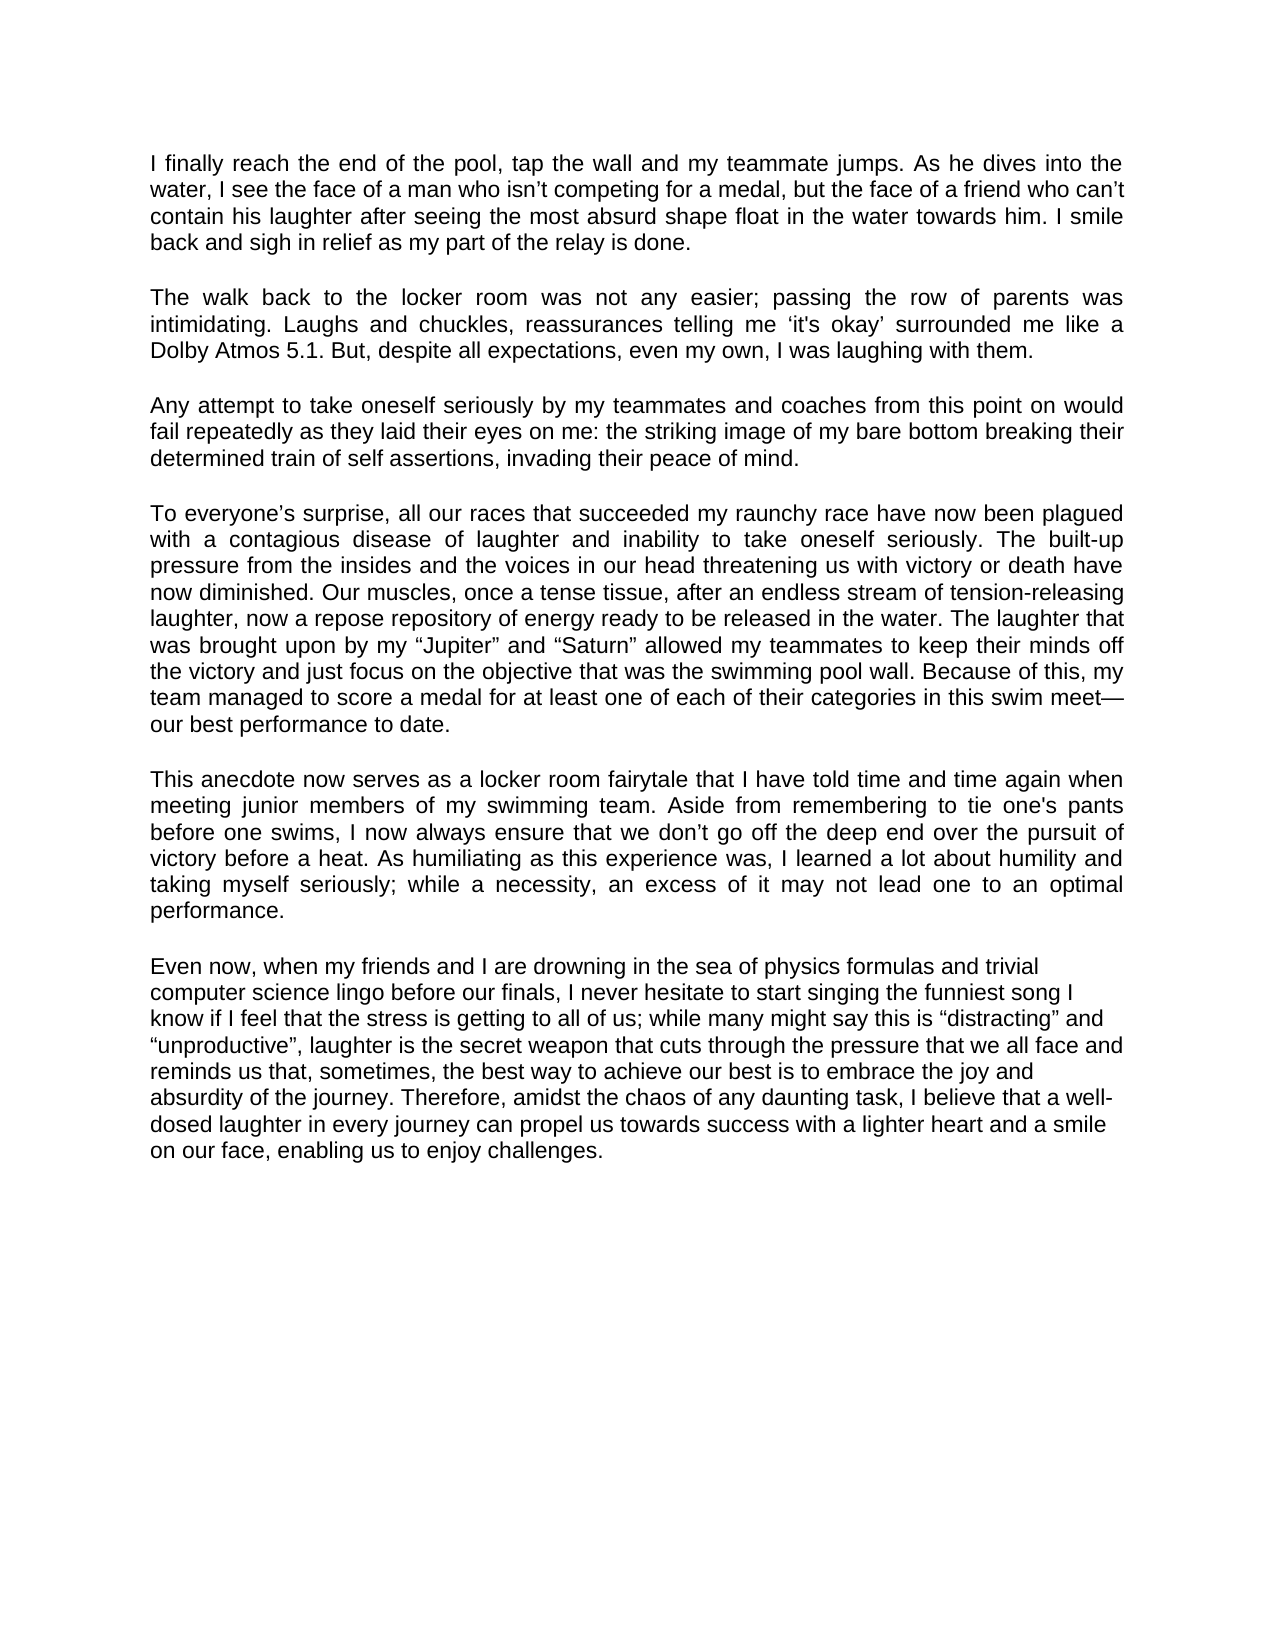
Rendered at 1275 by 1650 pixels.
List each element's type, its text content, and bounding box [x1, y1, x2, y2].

text Any attempt to take oneself seriously by my teammates and coaches from this point on would fail repeatedly as they laid their eyes on me: the striking image of my bare bottom breaking their determined train of self assertions, invading their peace of mind. [150, 392, 1125, 471]
text The walk back to the locker room was not any easier; passing the row of parents was intimidating. Laughs and chuckles, reassurances telling me ‘it's okay’ surrounded me like a Dolby Atmos 5.1. But, despite all expectations, even my own, I was laughing with them. [150, 284, 1125, 363]
text Even now, when my friends and I are drowning in the sea of physics formulas and trivial computer science lingo before our finals, I never hesitate to start singing the funniest song I know if I feel that the stress is getting to all of us; while many might say this is “distracting” and “unproductive”, laughter is the secret weapon that cuts through the pressure that we all face and reminds us that, sometimes, the best way to achieve our best is to embrace the joy and absurdity of the journey. Therefore, amidst the chaos of any daunting task, I believe that a well-dosed laughter in every journey can propel us towards success with a lighter heart and a smile on our face, enabling us to enjoy challenges. [150, 924, 1125, 1163]
text To everyone’s surprise, all our races that succeeded my raunchy race have now been plagued with a contagious disease of laughter and inability to take oneself seriously. The built-up pressure from the insides and the voices in our head threatening us with victory or death have now diminished. Our muscles, once a tense tissue, after an endless stream of tension-releasing laughter, now a repose repository of energy ready to be released in the water. The laughter that was brought upon by my “Jupiter” and “Saturn” allowed my teammates to keep their minds off the victory and just focus on the objective that was the swimming pool wall. Because of this, my team managed to score a medal for at least one of each of their categories in this swim meet—our best performance to date. [150, 500, 1125, 737]
text I finally reach the end of the pool, tap the wall and my teammate jumps. As he dives into the water, I see the face of a man who isn’t competing for a medal, but the face of a friend who can’t contain his laughter after seeing the most absurd shape float in the water towards him. I smile back and sigh in relief as my part of the relay is done. [150, 150, 1125, 255]
text This anecdote now serves as a locker room fairytale that I have told time and time again when meeting junior members of my swimming team. Aside from remembering to tie one's pants before one swims, I now always ensure that we don’t go off the deep end over the pursuit of victory before a heat. As humiliating as this experience was, I learned a lot about humility and taking myself seriously; while a necessity, an excess of it may not lead one to an optimal performance. [150, 766, 1125, 924]
